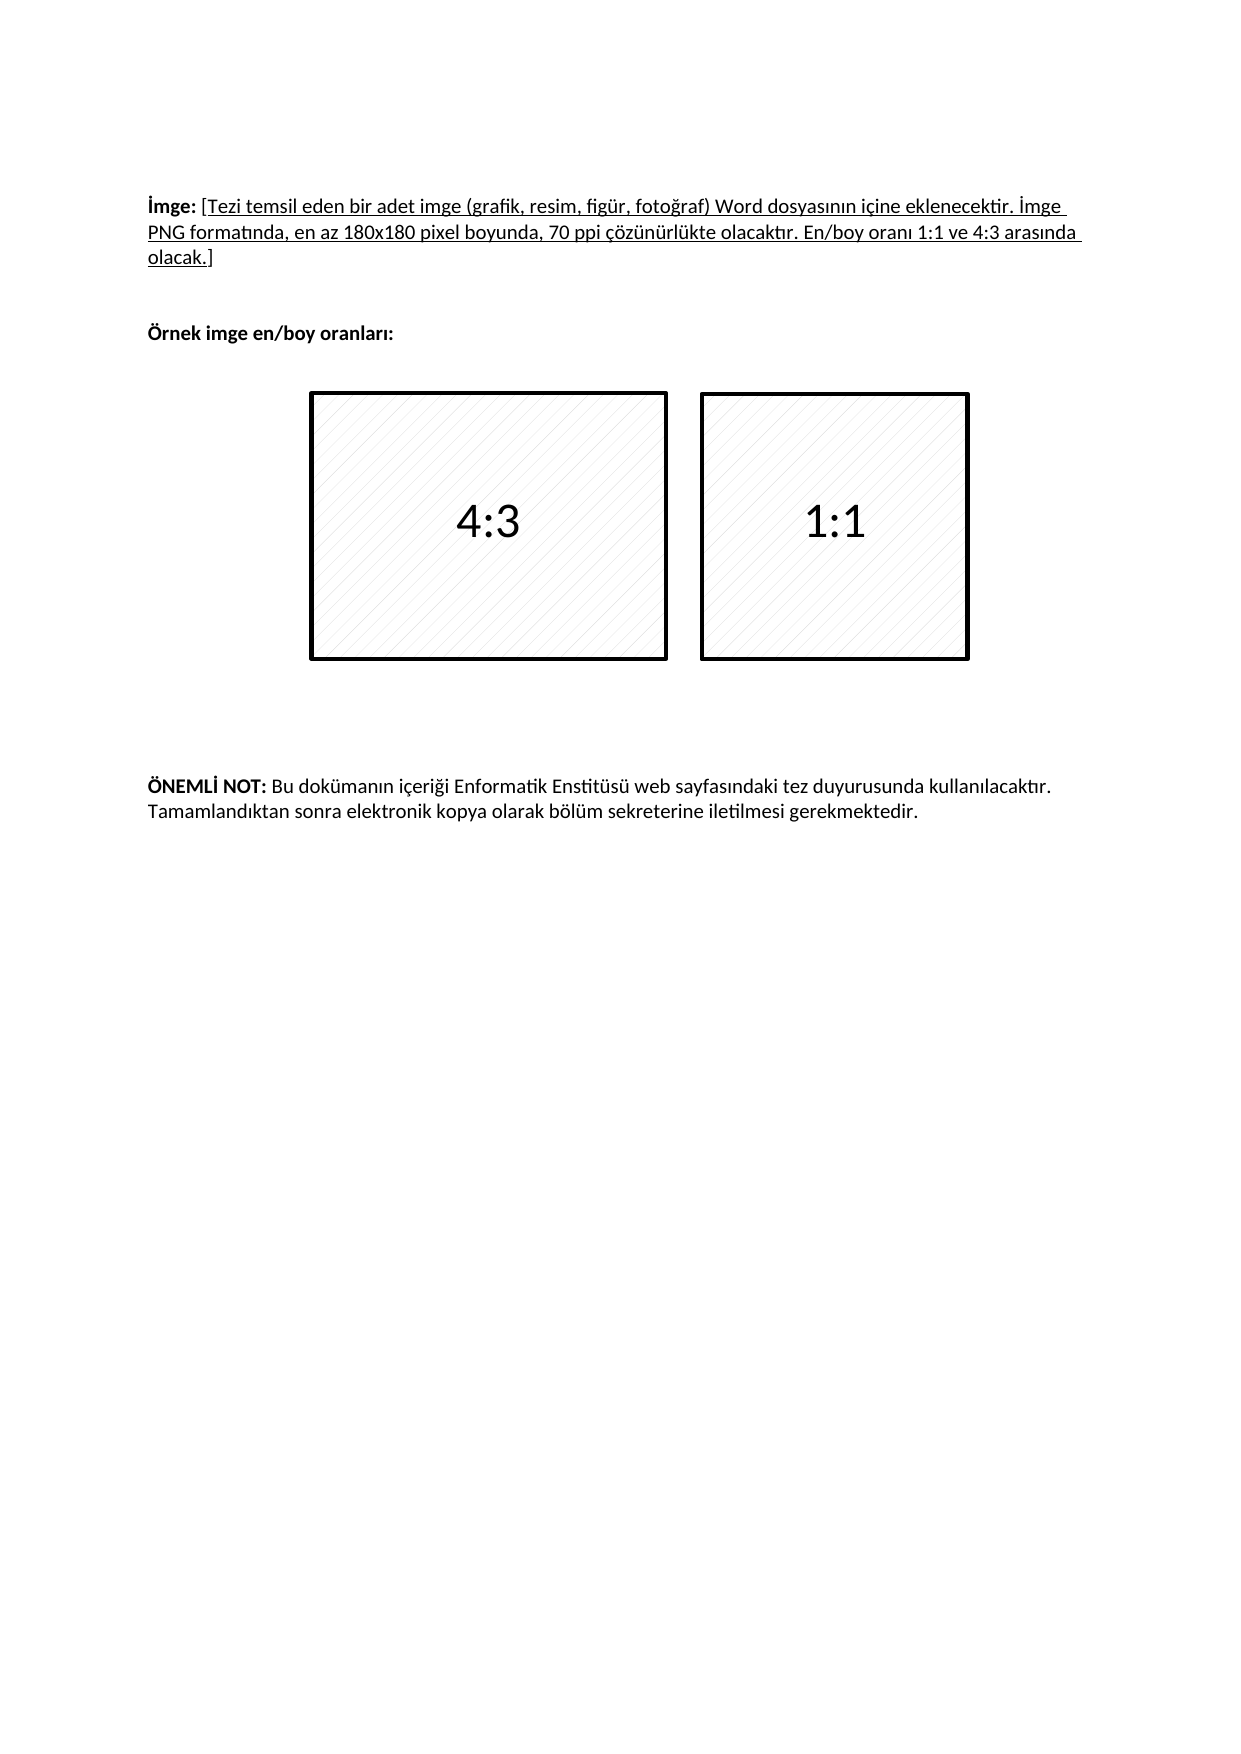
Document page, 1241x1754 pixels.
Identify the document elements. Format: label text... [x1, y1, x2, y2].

text İmge: [Tezi temsil eden bir adet imge (grafik, resim, figür, fotoğraf) Word dosyasının içine eklenecektir. İmge PNG formatında, en az 180x180 pixel boyunda, 70 ppi çözünürlükte olacaktır. En/boy oranı 1:1 ve 4:3 arasında olacak.] [148, 193, 1093, 270]
text Örnek imge en/boy oranları: [148, 321, 1093, 346]
text ÖNEMLİ NOT: Bu dokümanın içeriği Enformatik Enstitüsü web sayfasındaki tez duyurusunda kullanılacaktır. Tamamlandıktan sonra elektronik kopya olarak bölüm sekreterine iletilmesi gerekmektedir. [148, 773, 1093, 824]
